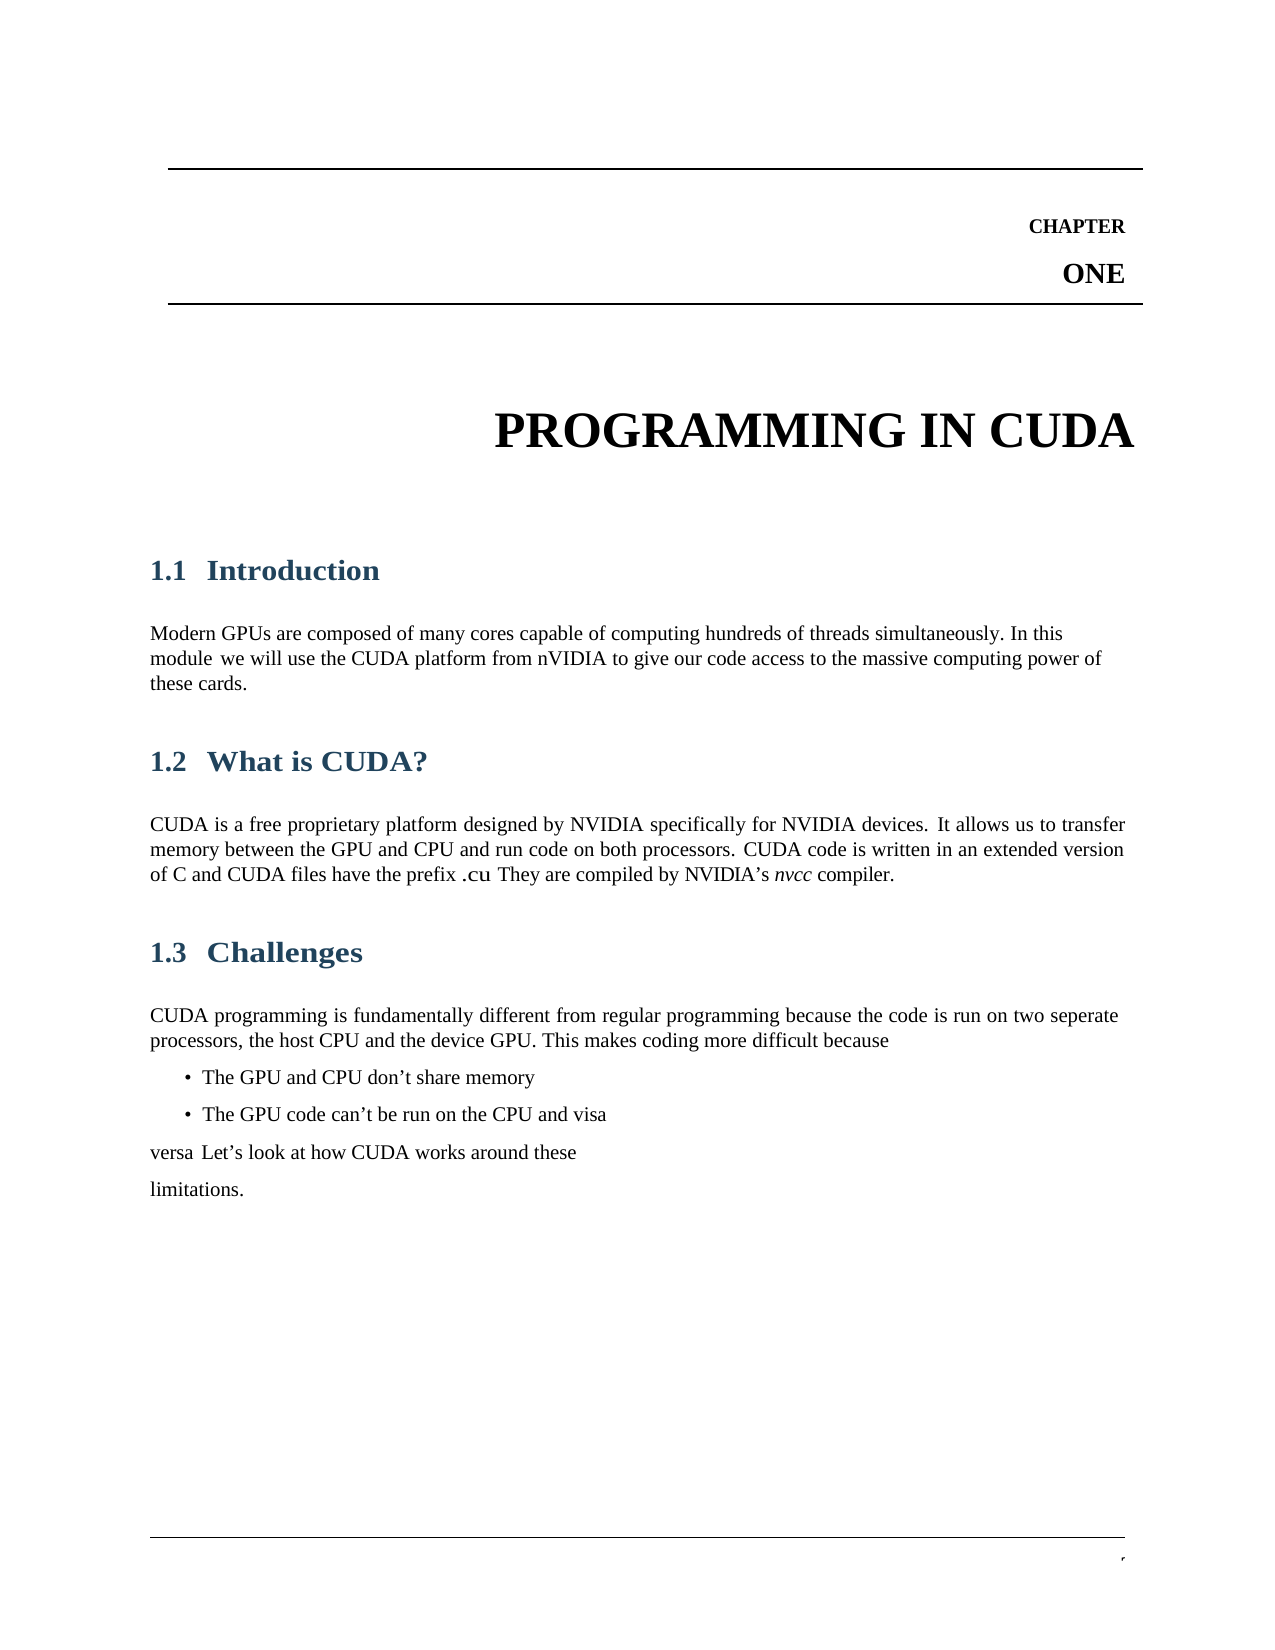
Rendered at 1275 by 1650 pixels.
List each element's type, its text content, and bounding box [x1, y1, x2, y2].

text CUDA programming is fundamentally different from regular programming because the code is run on two seperate processors, the host CPU and the device GPU. This makes coding more difficult because [150, 1003, 1125, 1052]
subtitle Challenges [150, 935, 1137, 968]
list The GPU and CPU don’t share memory [184, 1065, 1137, 1089]
subtitle Introduction [150, 553, 1137, 587]
list The GPU code can’t be run on the CPU and visa versa Let’s look at how CUDA works around these limitations. [150, 1102, 654, 1201]
text Modern GPUs are composed of many cores capable of computing hundreds of threads simultaneously. In this module we will use the CUDA platform from nVIDIA to give our code access to the massive computing power of these cards. [150, 621, 1125, 695]
subtitle What is CUDA? [150, 744, 1137, 778]
text PROGRAMMING IN CUDA [494, 399, 1137, 458]
text CHAPTER [137, 214, 1125, 238]
text ONE [137, 256, 1125, 289]
text CUDA is a free proprietary platform designed by NVIDIA specifically for NVIDIA devices. It allows us to transfer memory between the GPU and CPU and run code on both processors. CUDA code is written in an extended version of C and CUDA files have the prefix .cu They are compiled by NVIDIA’s nvcc compiler. [150, 812, 1125, 886]
